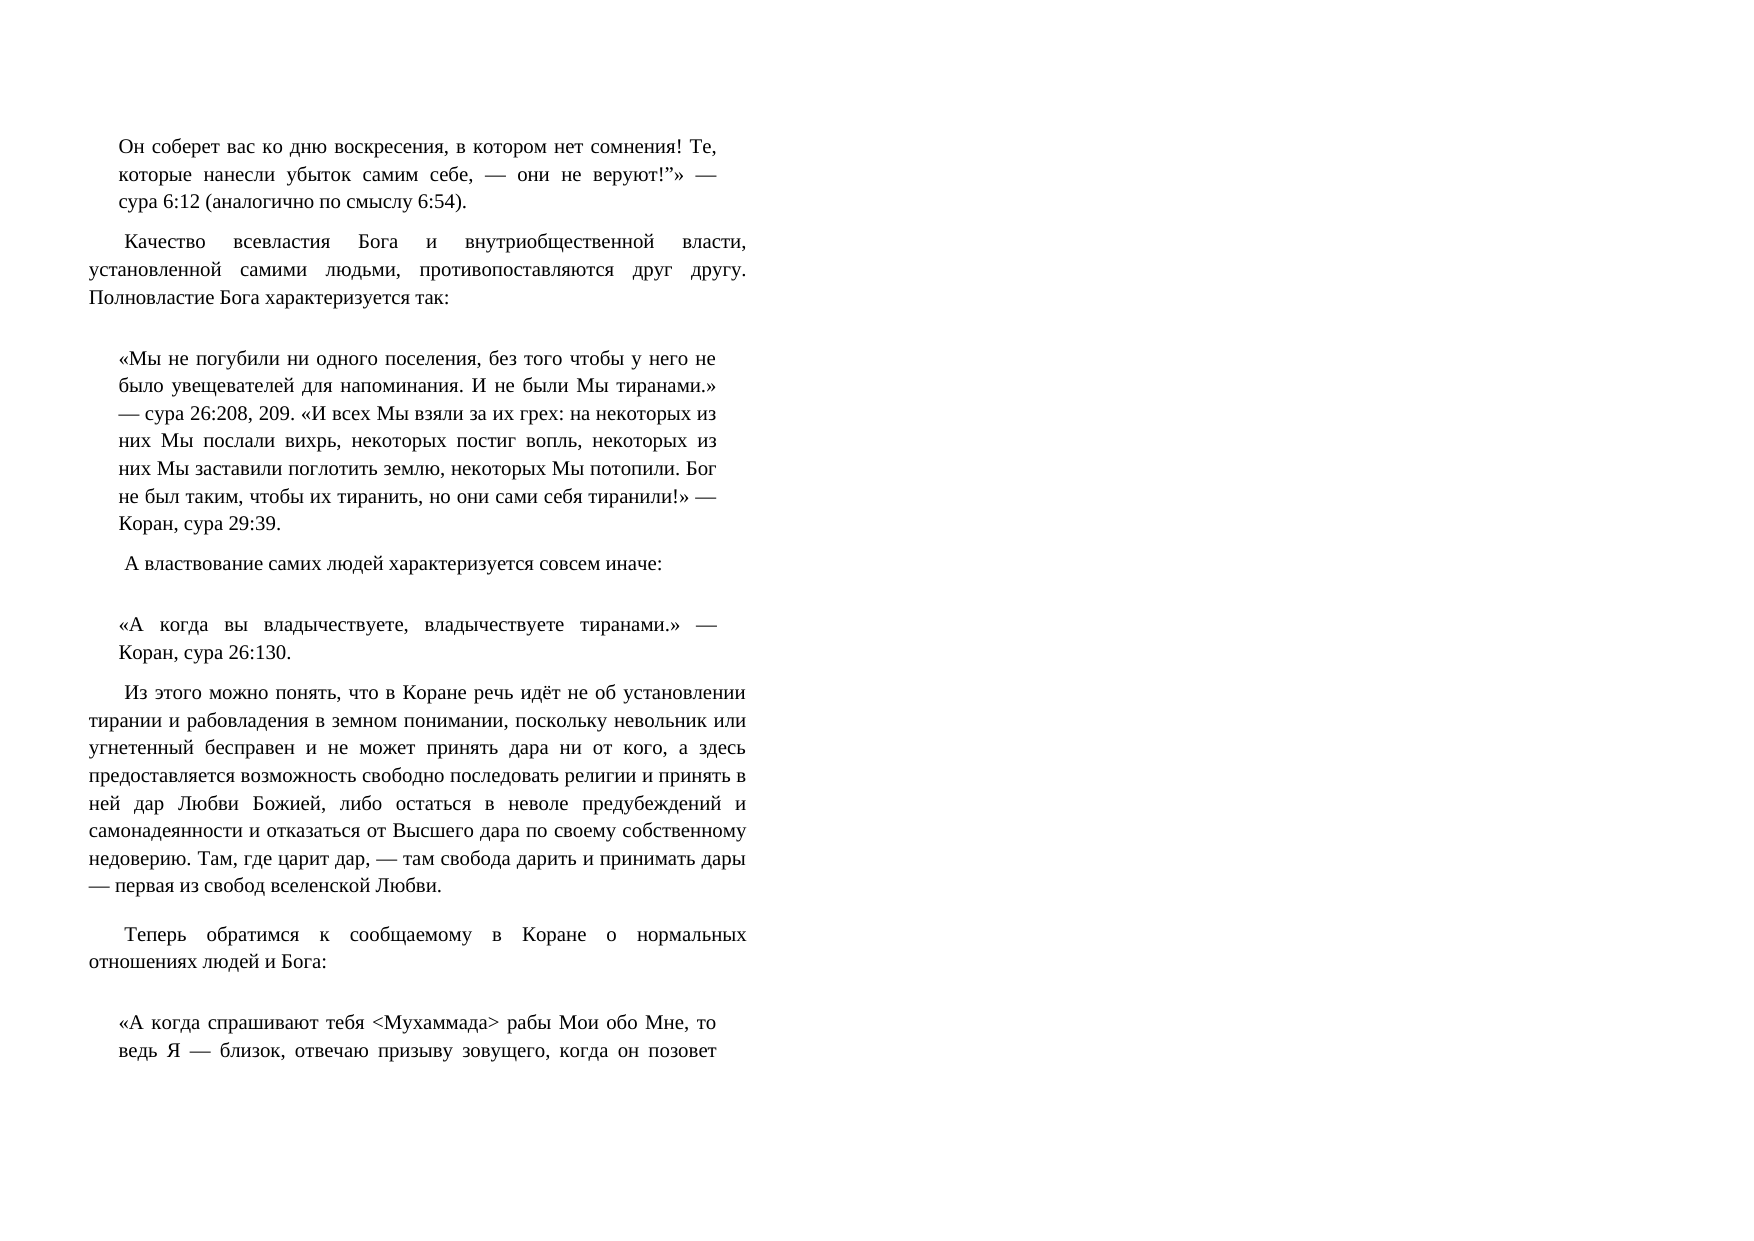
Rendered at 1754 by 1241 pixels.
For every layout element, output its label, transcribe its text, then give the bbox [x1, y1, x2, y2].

text «Мы не погубили ни одного поселения, без того чтобы у него не было увещевателей для напоминания. И не были Мы тиранами.» — сура 26:208, 209. «И всех Мы взяли за их грех: на некоторых из них Мы послали вихрь, некоторых постиг вопль, некоторых из них Мы заставили поглотить землю, некоторых Мы потопили. Бог не был таким, чтобы их тиранить, но они сами себя тиранили!» — Коран, сура 29:39. [118, 346, 717, 535]
text «А когда вы владычествуете, владычествуете тиранами.» — Коран, сура 26:130. [118, 612, 717, 664]
text А властвование самих людей характеризуется совсем иначе: [89, 551, 747, 575]
text Из этого можно понять, что в Коране речь идёт не об установлении тирании и рабовладения в земном понимании, поскольку невольник или угнетенный бесправен и не может принять дара ни от кого, а здесь предоставляется возможность свободно последовать религии и принять в ней дар Любви Божией, либо остаться в неволе предубеждений и самонадеянности и отказаться от Высшего дара по своему собственному недоверию. Там, где царит дар, — там свобода дарить и принимать дары — первая из свобод вселенской Любви. [89, 680, 747, 897]
text Теперь обратимся к сообщаемому в Коране о нормальных отношениях людей и Бога: [89, 922, 747, 973]
text Качество всевластия Бога и внутриобщественной власти, установленной самими людьми, противопоставляются друг другу. Полновластие Бога характеризуется так: [89, 229, 747, 309]
